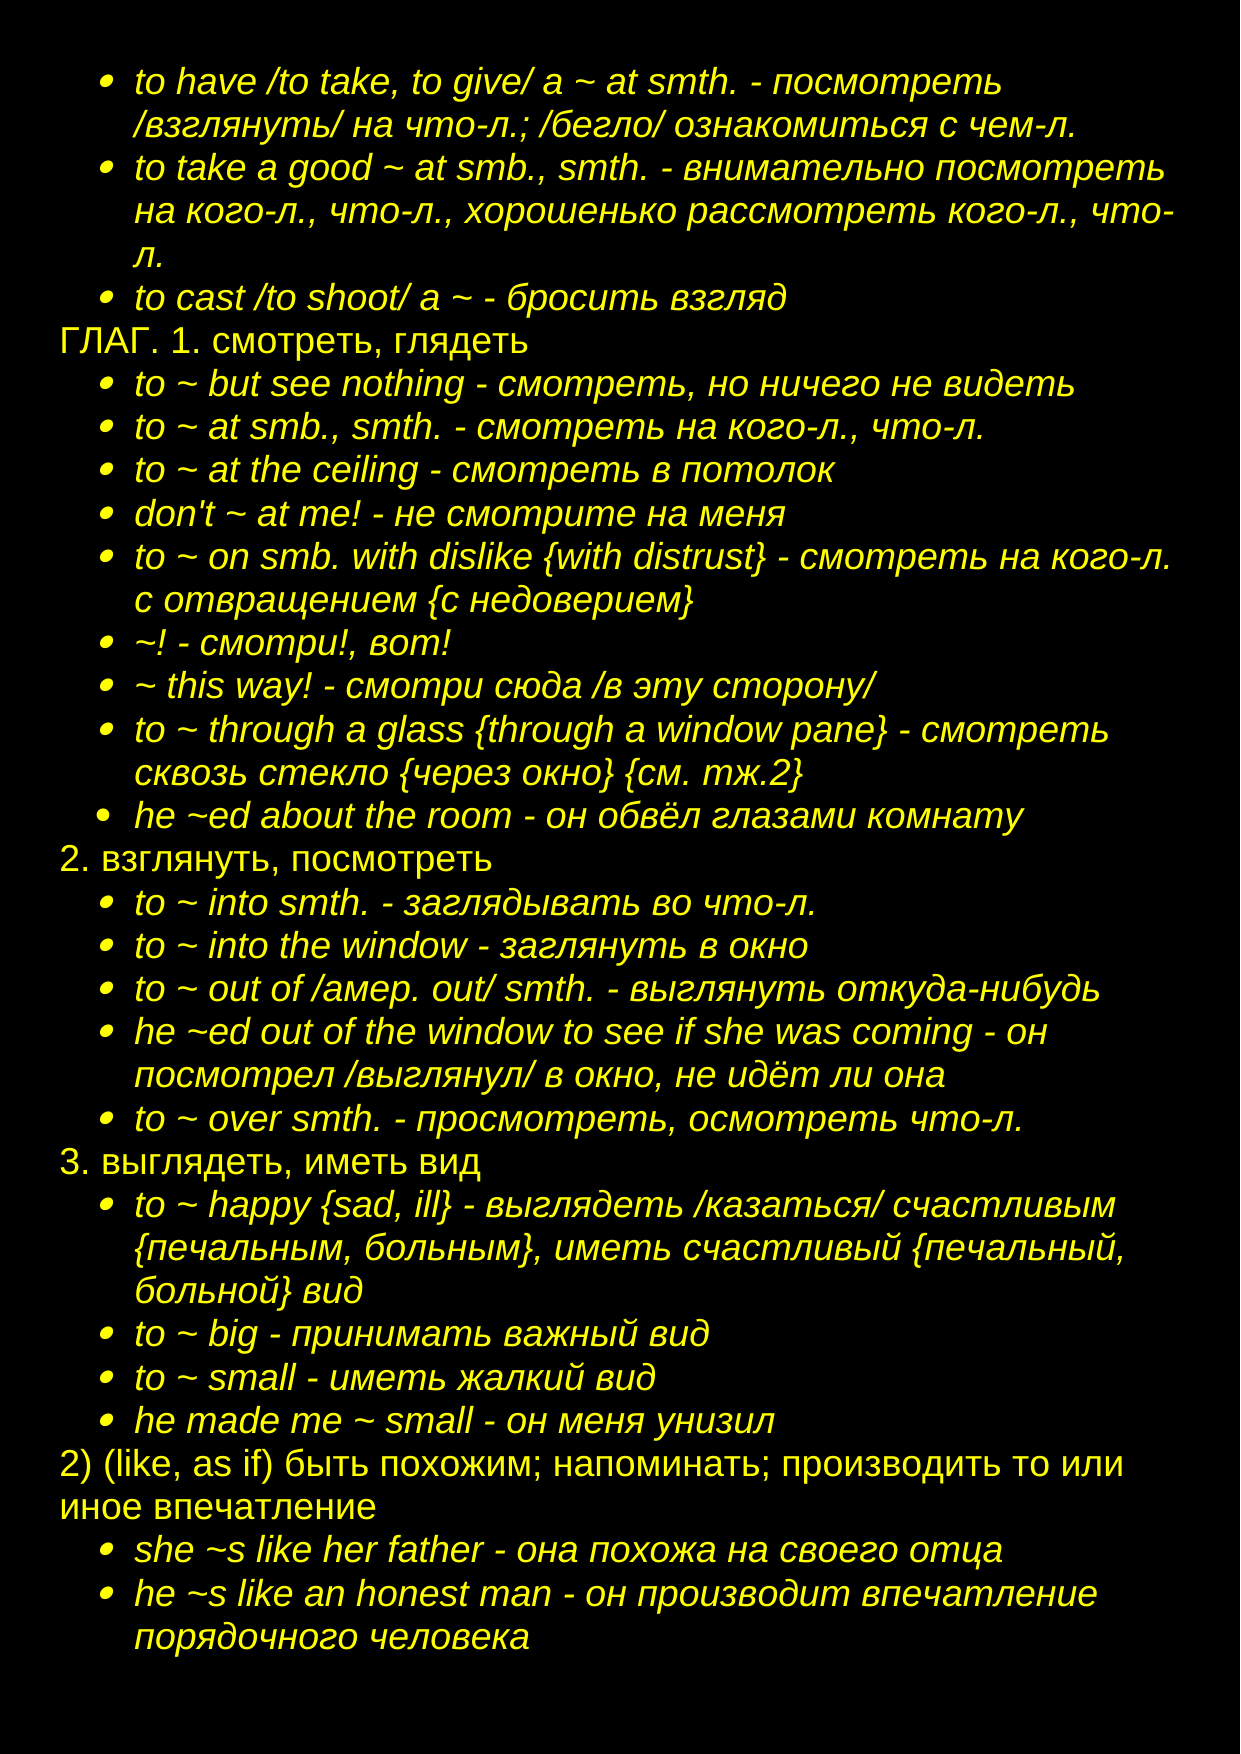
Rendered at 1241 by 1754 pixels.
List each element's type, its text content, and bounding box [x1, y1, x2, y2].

list to take a good ~ at smb., smth. - внимательно посмотреть на кого-л., что-л., хорошенько рассмотреть кого-л., что-л. [97, 145, 1187, 275]
text 2) (like, as if) быть похожим; напоминать; производить то или иное впечатление [59, 1441, 1187, 1527]
list to ~ out of /амер. out/ smth. - выглянуть откуда-нибудь [97, 966, 1187, 1009]
list to ~ at smb., smth. - смотреть на кого-л., что-л. [97, 404, 1187, 448]
list to ~ into smth. - заглядывать во что-л. [97, 880, 1187, 923]
list to ~ big - принимать важный вид [97, 1312, 1187, 1355]
list to ~ into the window - заглянуть в окно [97, 923, 1187, 966]
list he ~ed about the room - он обвёл глазами комнату [97, 793, 1187, 837]
list to ~ small - иметь жалкий вид [97, 1355, 1187, 1398]
list to ~ through a glass {through a window pane} - смотреть сквозь стекло {через окно} {см. тж.2} [97, 707, 1187, 793]
list don't ~ at me! - не смотрите на меня [97, 491, 1187, 534]
list to ~ on smb. with dislike {with distrust} - смотреть на кого-л. с отвращением {с недоверием} [97, 534, 1187, 621]
list to ~ but see nothing - смотреть, но ничего не видеть [97, 361, 1187, 404]
list to have /to take, to give/ a ~ at smth. - посмотреть /взглянуть/ на что-л.; /бегло/ ознакомиться с чем-л. [97, 59, 1187, 145]
text ГЛАГ. 1. смотреть, глядеть [59, 318, 1187, 361]
list ~! - смотри!, вот! [97, 621, 1187, 664]
list he made me ~ small - он меня унизил [97, 1398, 1187, 1441]
text 2. взглянуть, посмотреть [59, 837, 1187, 880]
list to cast /to shoot/ a ~ - бросить взгляд [97, 275, 1187, 318]
list he ~s like an honest man - он производит впечатление порядочного человека [97, 1571, 1187, 1657]
list to ~ at the ceiling - смотреть в потолок [97, 448, 1187, 491]
list to ~ over smth. - просмотреть, осмотреть что-л. [97, 1096, 1187, 1139]
list he ~ed out of the window to see if she was coming - он посмотрел /выглянул/ в окно, не идёт ли она [97, 1009, 1187, 1096]
text 3. выглядеть, иметь вид [59, 1139, 1187, 1182]
list to ~ happy {sad, ill} - выглядеть /казаться/ счастливым {печальным, больным}, иметь счастливый {печальный, больной} вид [97, 1182, 1187, 1312]
list she ~s like her father - она похожа на своего отца [97, 1527, 1187, 1571]
list ~ this way! - смотри сюда /в эту сторону/ [97, 664, 1187, 707]
